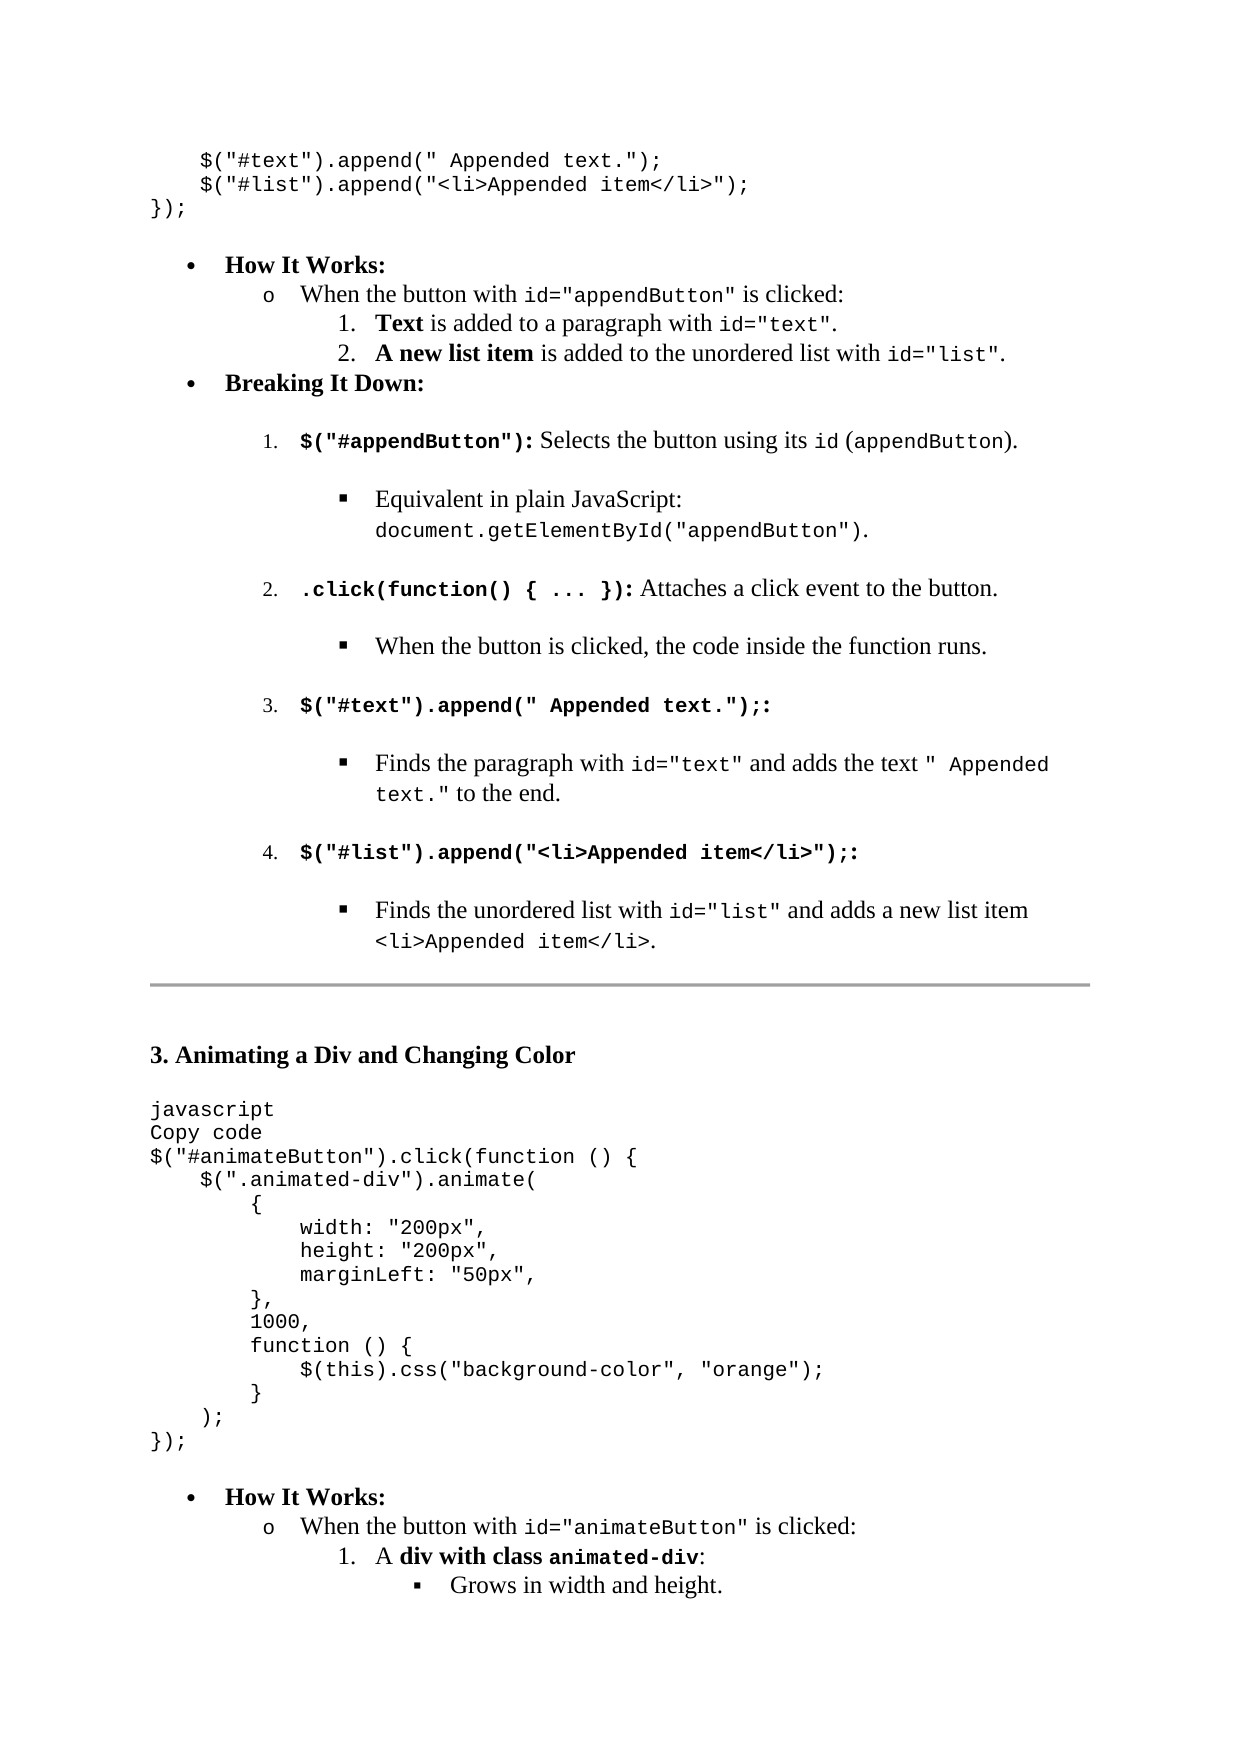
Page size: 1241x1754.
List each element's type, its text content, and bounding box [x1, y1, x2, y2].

list A div with class animated-div: [337, 1541, 1090, 1570]
text function () { [150, 1335, 1090, 1359]
text javascript [150, 1098, 1090, 1122]
text 3. Animating a Div and Changing Color [150, 1041, 1090, 1069]
text $("#text").append(" Appended text."); [150, 150, 1090, 174]
list $("#list").append("<li>Appended item</li>");: [262, 836, 1090, 866]
list When the button is clicked, the code inside the function runs. [337, 631, 1090, 660]
list When the button with id="appendButton" is clicked: [262, 279, 1090, 308]
text }, [150, 1288, 1090, 1311]
text marginLeft: "50px", [150, 1264, 1090, 1288]
list .click(function() { ... }): Attaches a click event to the button. [262, 573, 1090, 602]
list Finds the paragraph with id="text" and adds the text " Appended text." to the end. [337, 748, 1090, 807]
list Grows in width and height. [412, 1570, 1090, 1599]
text }); [150, 1429, 1090, 1453]
text { [150, 1193, 1090, 1217]
text } [150, 1382, 1090, 1406]
list How It Works: [187, 250, 1090, 279]
text $(this).css("background-color", "orange"); [150, 1359, 1090, 1382]
text 1000, [150, 1311, 1090, 1335]
list Text is added to a paragraph with id="text". [337, 308, 1090, 338]
text ); [150, 1406, 1090, 1429]
list How It Works: [187, 1482, 1090, 1511]
text }); [150, 197, 1090, 221]
list When the button with id="animateButton" is clicked: [262, 1511, 1090, 1541]
text $("#list").append("<li>Appended item</li>"); [150, 174, 1090, 197]
text width: "200px", [150, 1217, 1090, 1240]
text Copy code [150, 1122, 1090, 1146]
list Equivalent in plain JavaScript: document.getElementById("appendButton"). [337, 484, 1090, 543]
text height: "200px", [150, 1240, 1090, 1264]
list $("#text").append(" Appended text.");: [262, 689, 1090, 719]
text $("#animateButton").click(function () { [150, 1146, 1090, 1169]
list A new list item is added to the unordered list with id="list". [337, 338, 1090, 368]
text $(".animated-div").animate( [150, 1169, 1090, 1193]
list Finds the unordered list with id="list" and adds a new list item <li>Appended item</li>. [337, 895, 1090, 954]
list Breaking It Down: [187, 368, 1090, 396]
list $("#appendButton"): Selects the button using its id (appendButton). [262, 426, 1090, 455]
